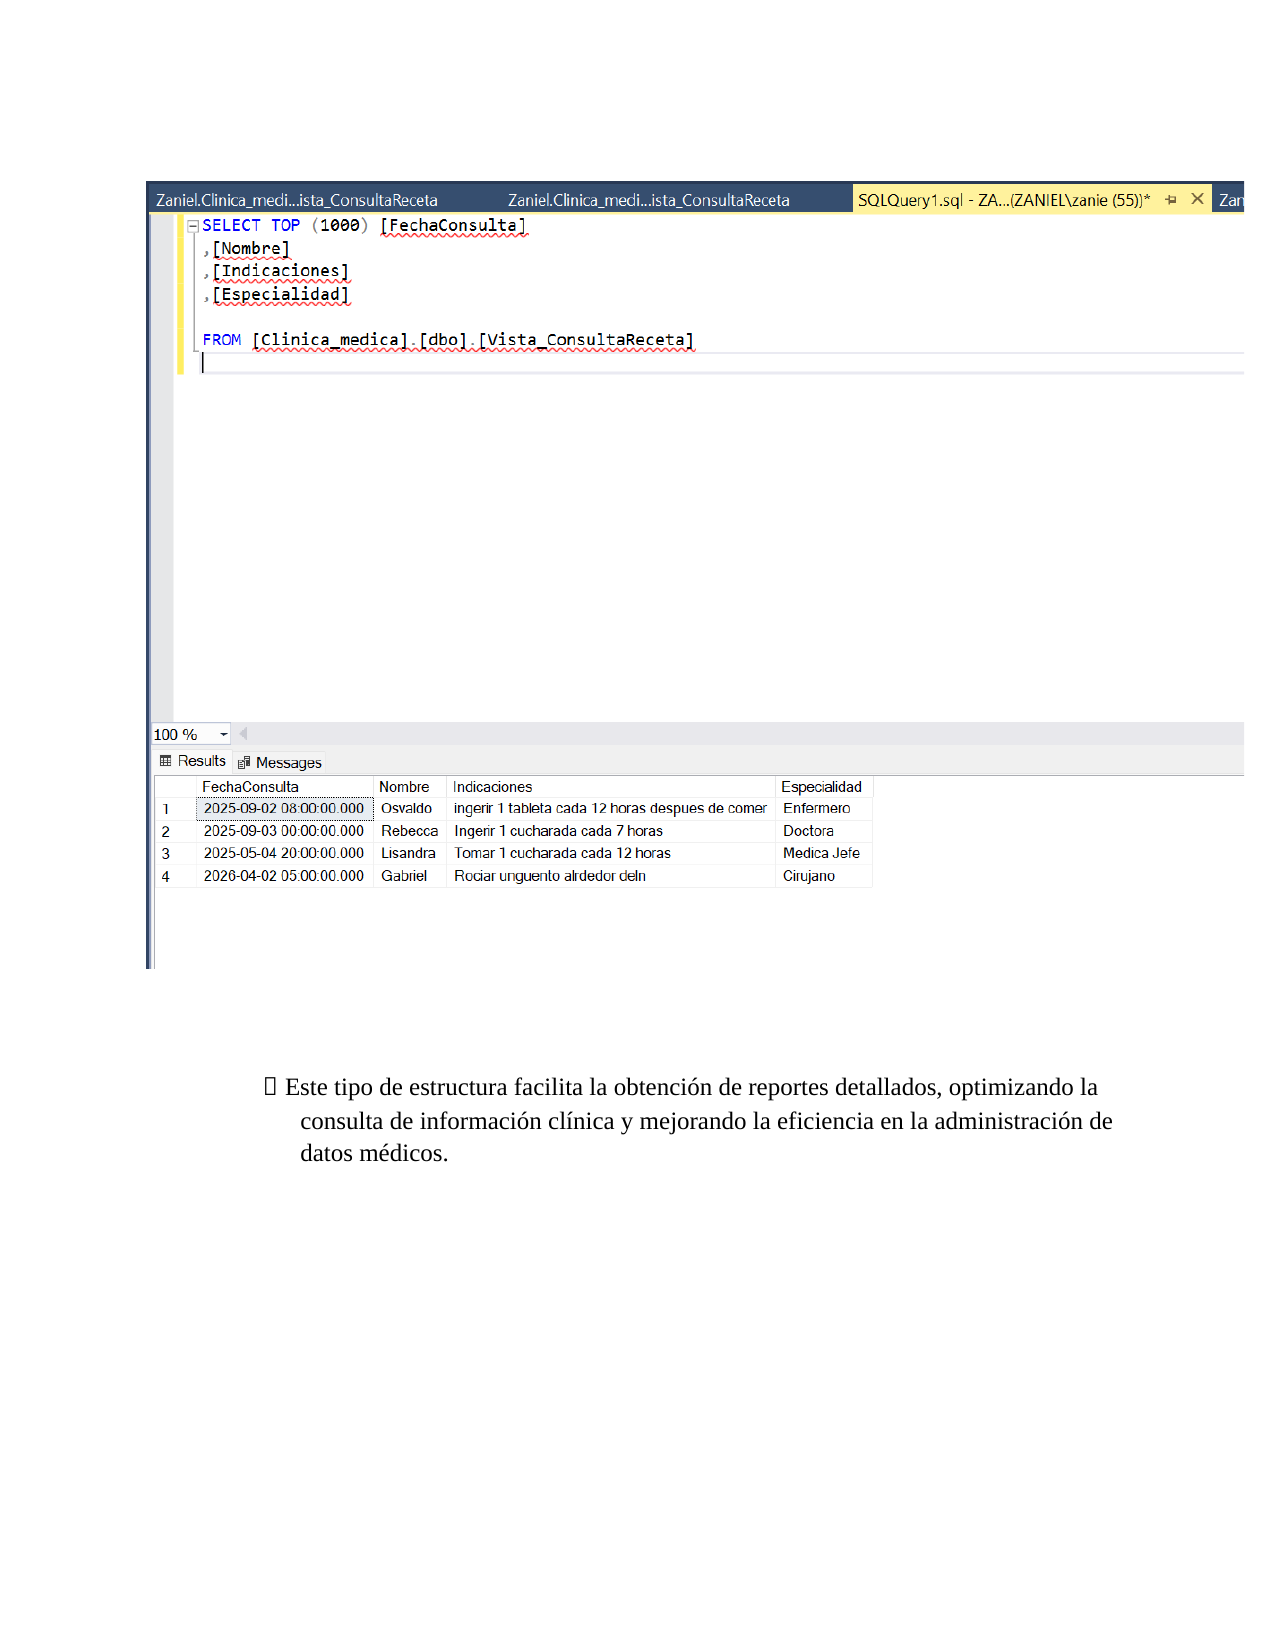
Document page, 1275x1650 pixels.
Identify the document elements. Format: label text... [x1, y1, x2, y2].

picture [146, 181, 1245, 969]
text  Este tipo de estructura facilita la obtención de reportes detallados, optimizando la consulta de información clínica y mejorando la eficiencia en la administración de datos médicos. [263, 1069, 1124, 1167]
